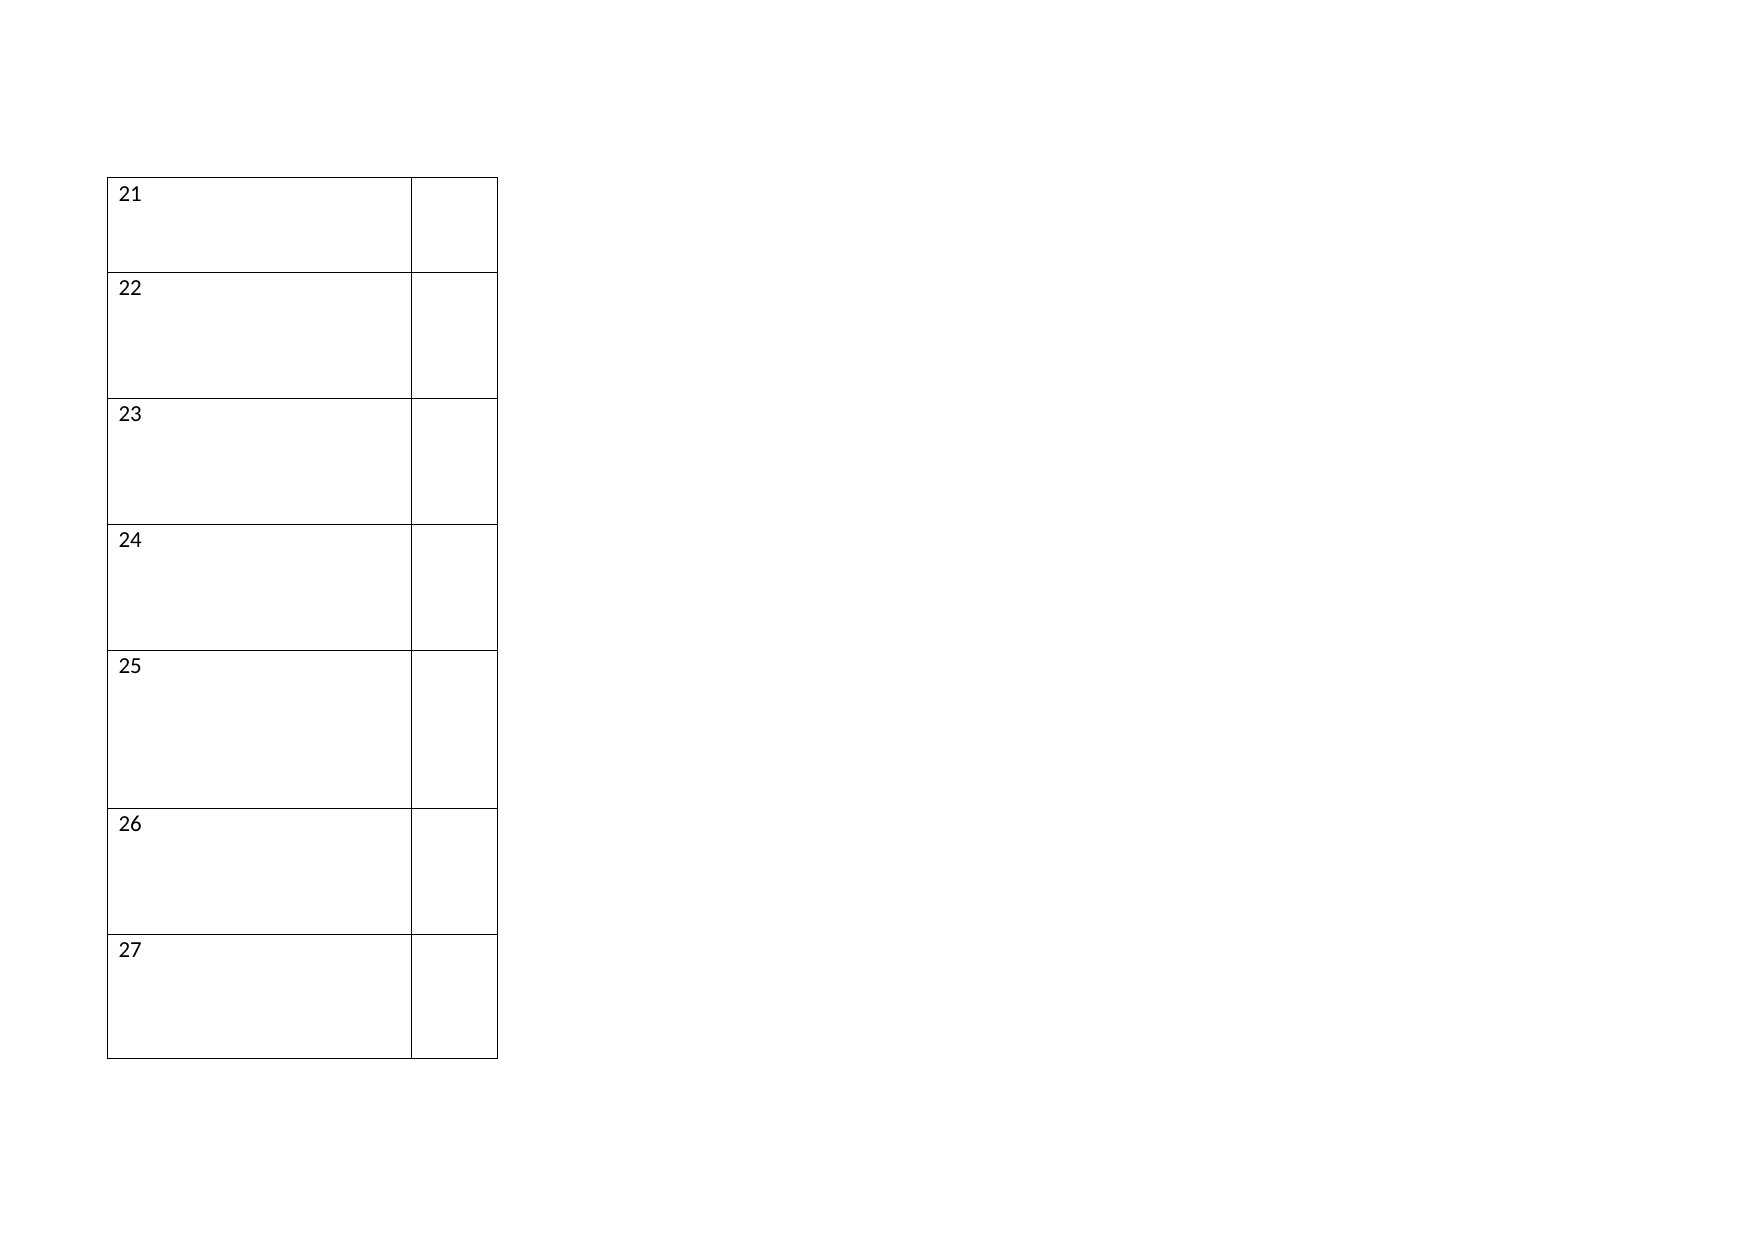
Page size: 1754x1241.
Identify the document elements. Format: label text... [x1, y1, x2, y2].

table_header [412, 178, 497, 272]
table_cell [412, 935, 497, 1058]
table_cell 27 [108, 935, 411, 1058]
table_cell [412, 525, 497, 650]
table_cell 25 [108, 651, 411, 808]
table_cell 24 [108, 525, 411, 650]
table_header 21 [108, 178, 411, 272]
table_cell 22 [108, 273, 411, 398]
table_cell [412, 809, 497, 934]
table_cell 26 [108, 809, 411, 934]
table_cell [412, 651, 497, 808]
table_cell 23 [108, 399, 411, 524]
table_cell [412, 273, 497, 398]
table_cell [412, 399, 497, 524]
